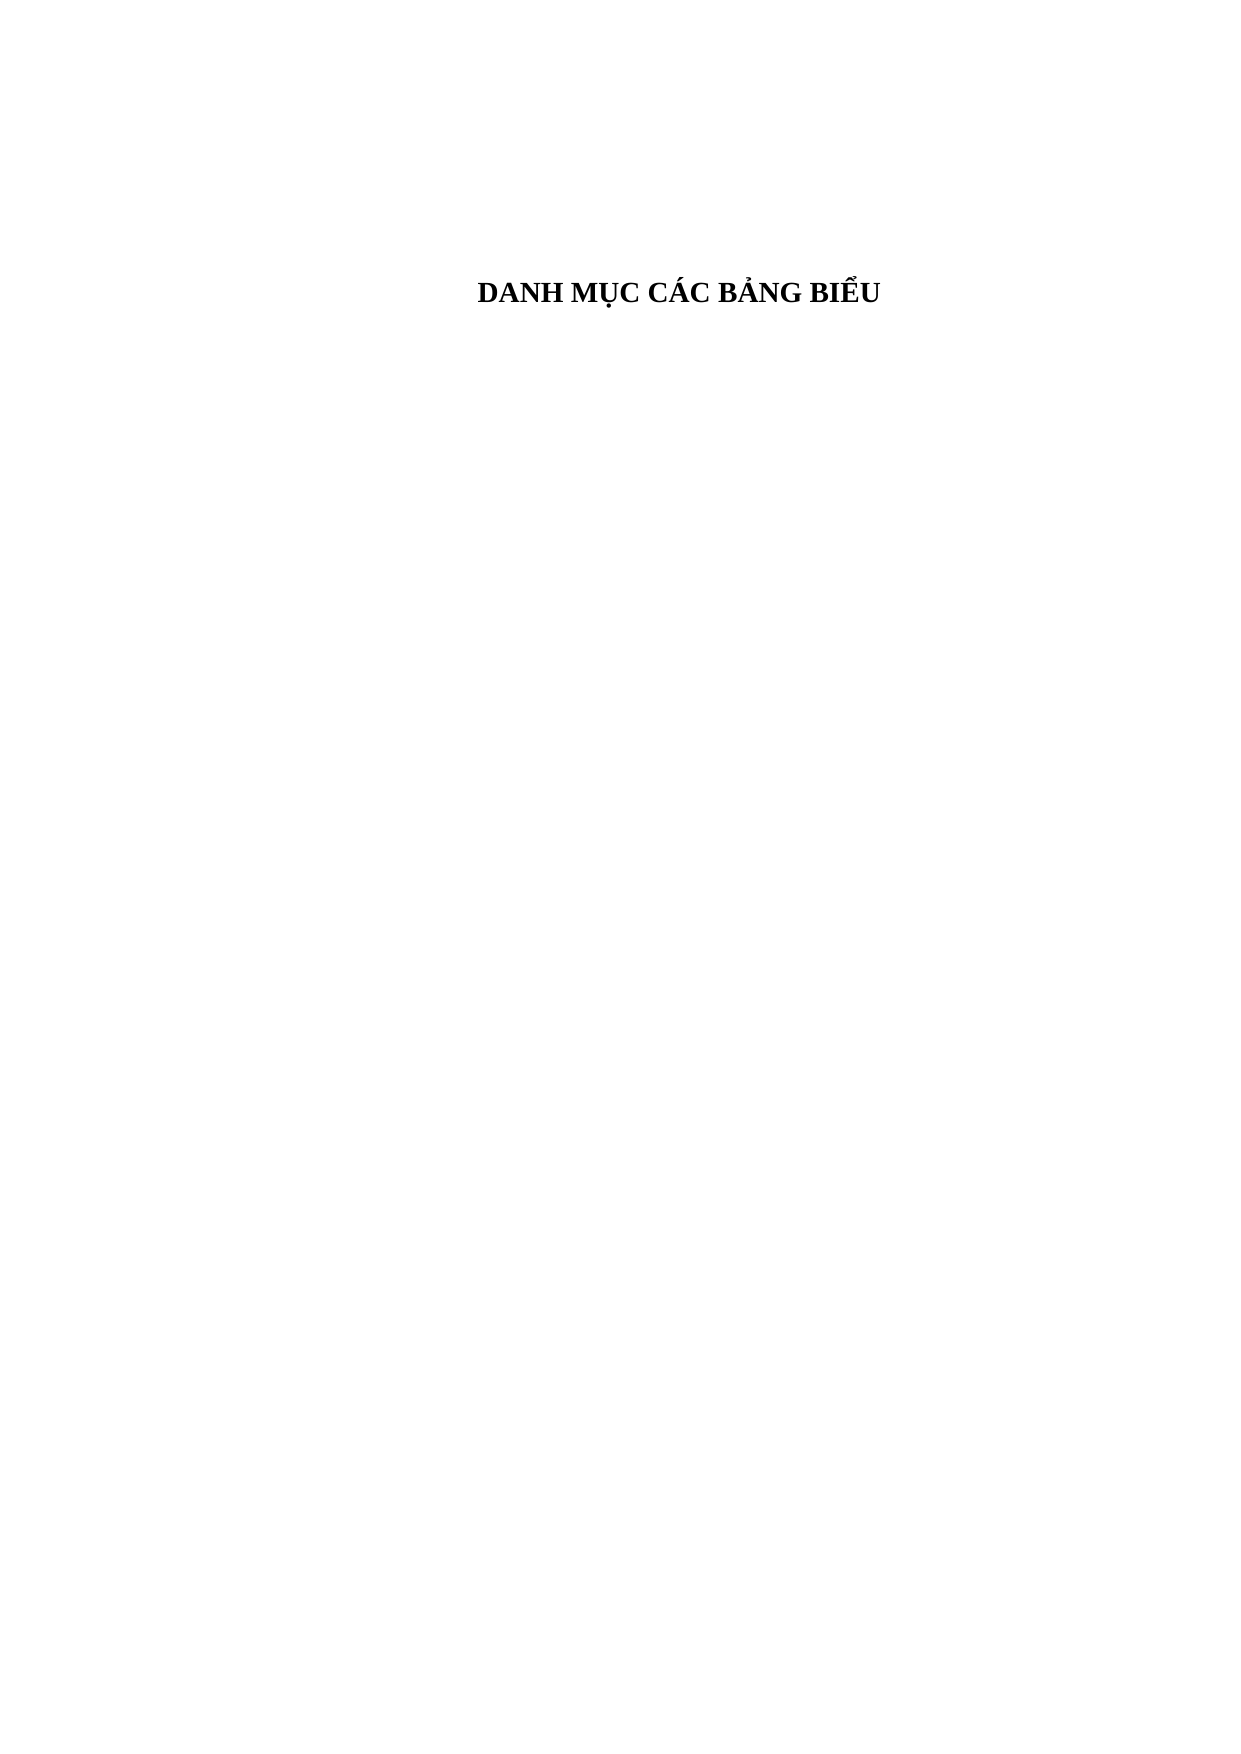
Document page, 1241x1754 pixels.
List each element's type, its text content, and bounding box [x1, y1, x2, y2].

subtitle DANH MỤC CÁC BẢNG BIỂU [236, 275, 1122, 308]
